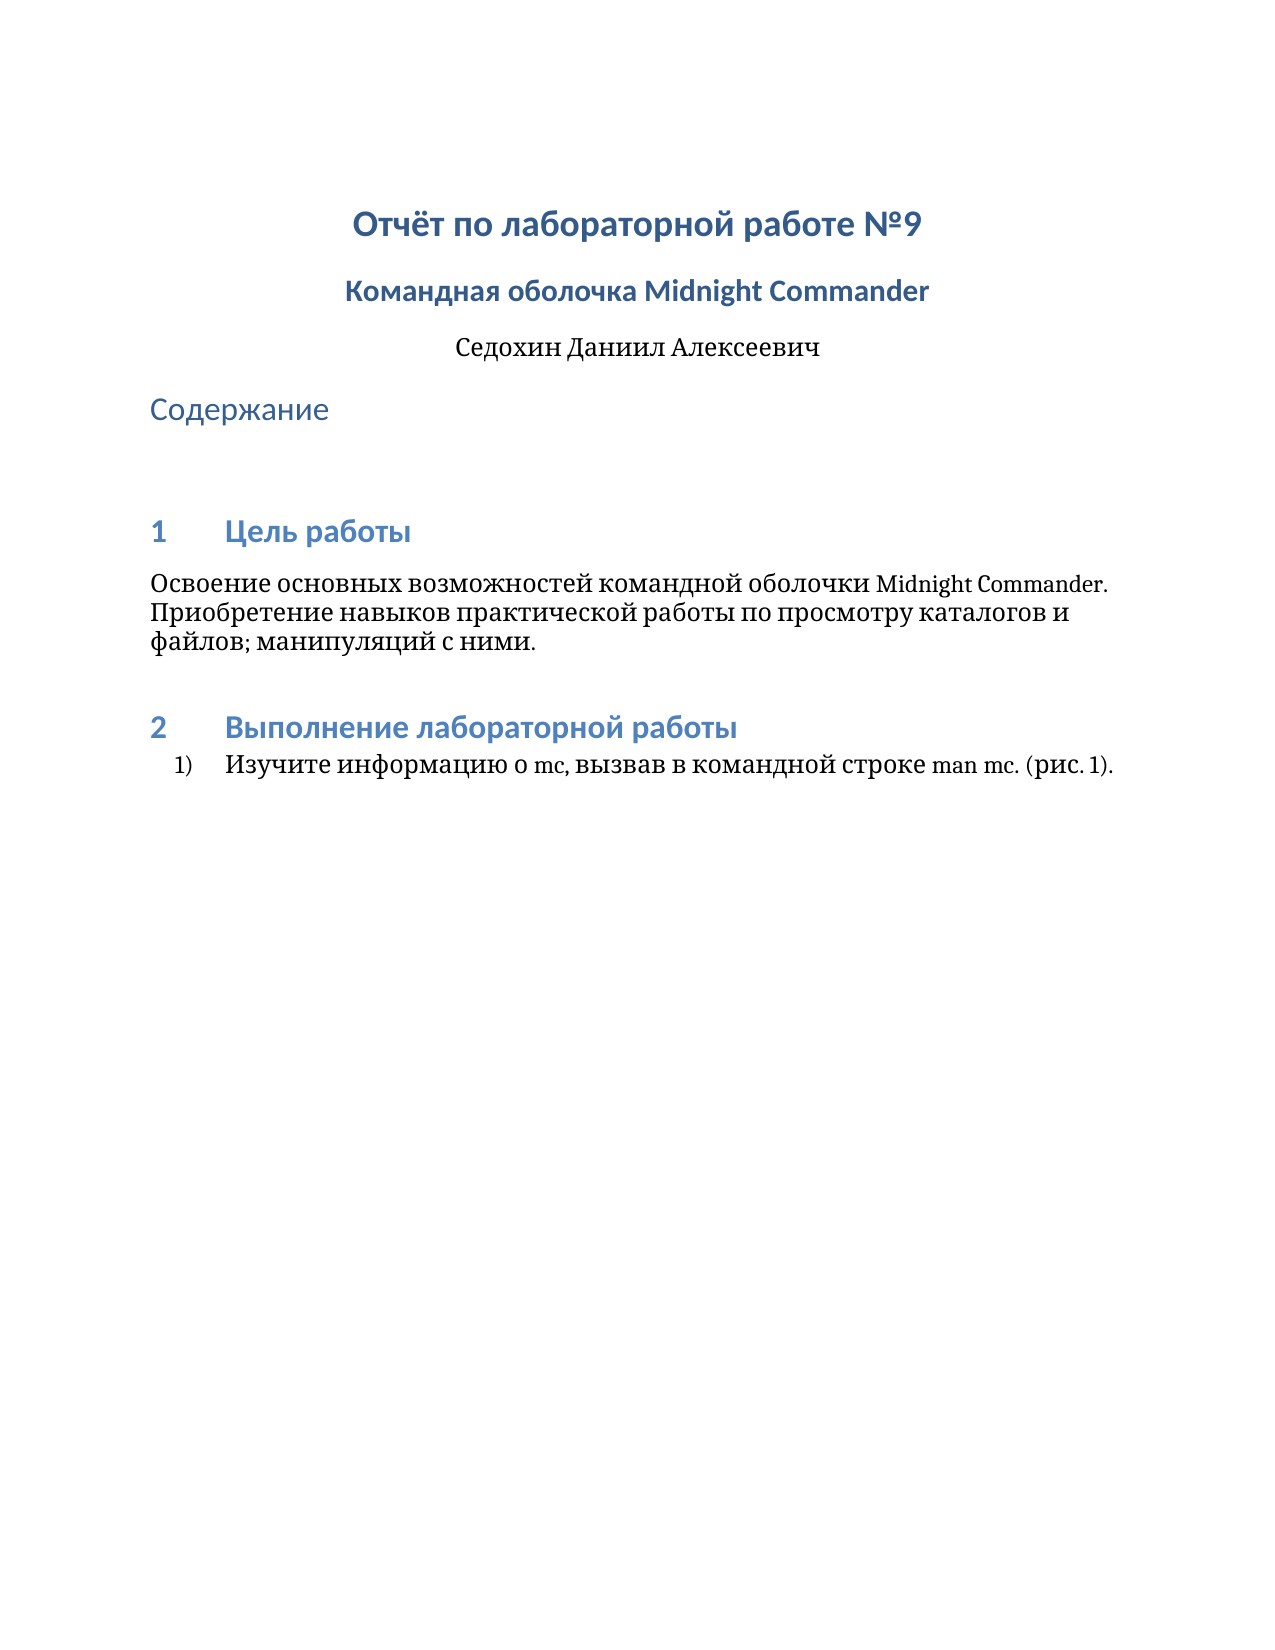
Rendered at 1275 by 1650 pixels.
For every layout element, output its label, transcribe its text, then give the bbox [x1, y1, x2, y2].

subtitle 1 Цель работы [150, 510, 1125, 551]
text Освоение основных возможностей командной оболочки Midnight Commander. Приобретение навыков практической работы по просмотру каталогов и файлов; манипуляций с ними. [150, 570, 1125, 656]
subtitle 2 Выполнение лабораторной работы [150, 706, 1125, 747]
text Седохин Даниил Алексеевич [150, 334, 1125, 363]
subtitle Командная оболочка Midnight Commander [150, 271, 1125, 309]
title Отчёт по лабораторной работе №9 [150, 200, 1125, 246]
list Изучите информацию о mc, вызвав в командной строке man mc. (рис. 1). [175, 751, 1125, 779]
